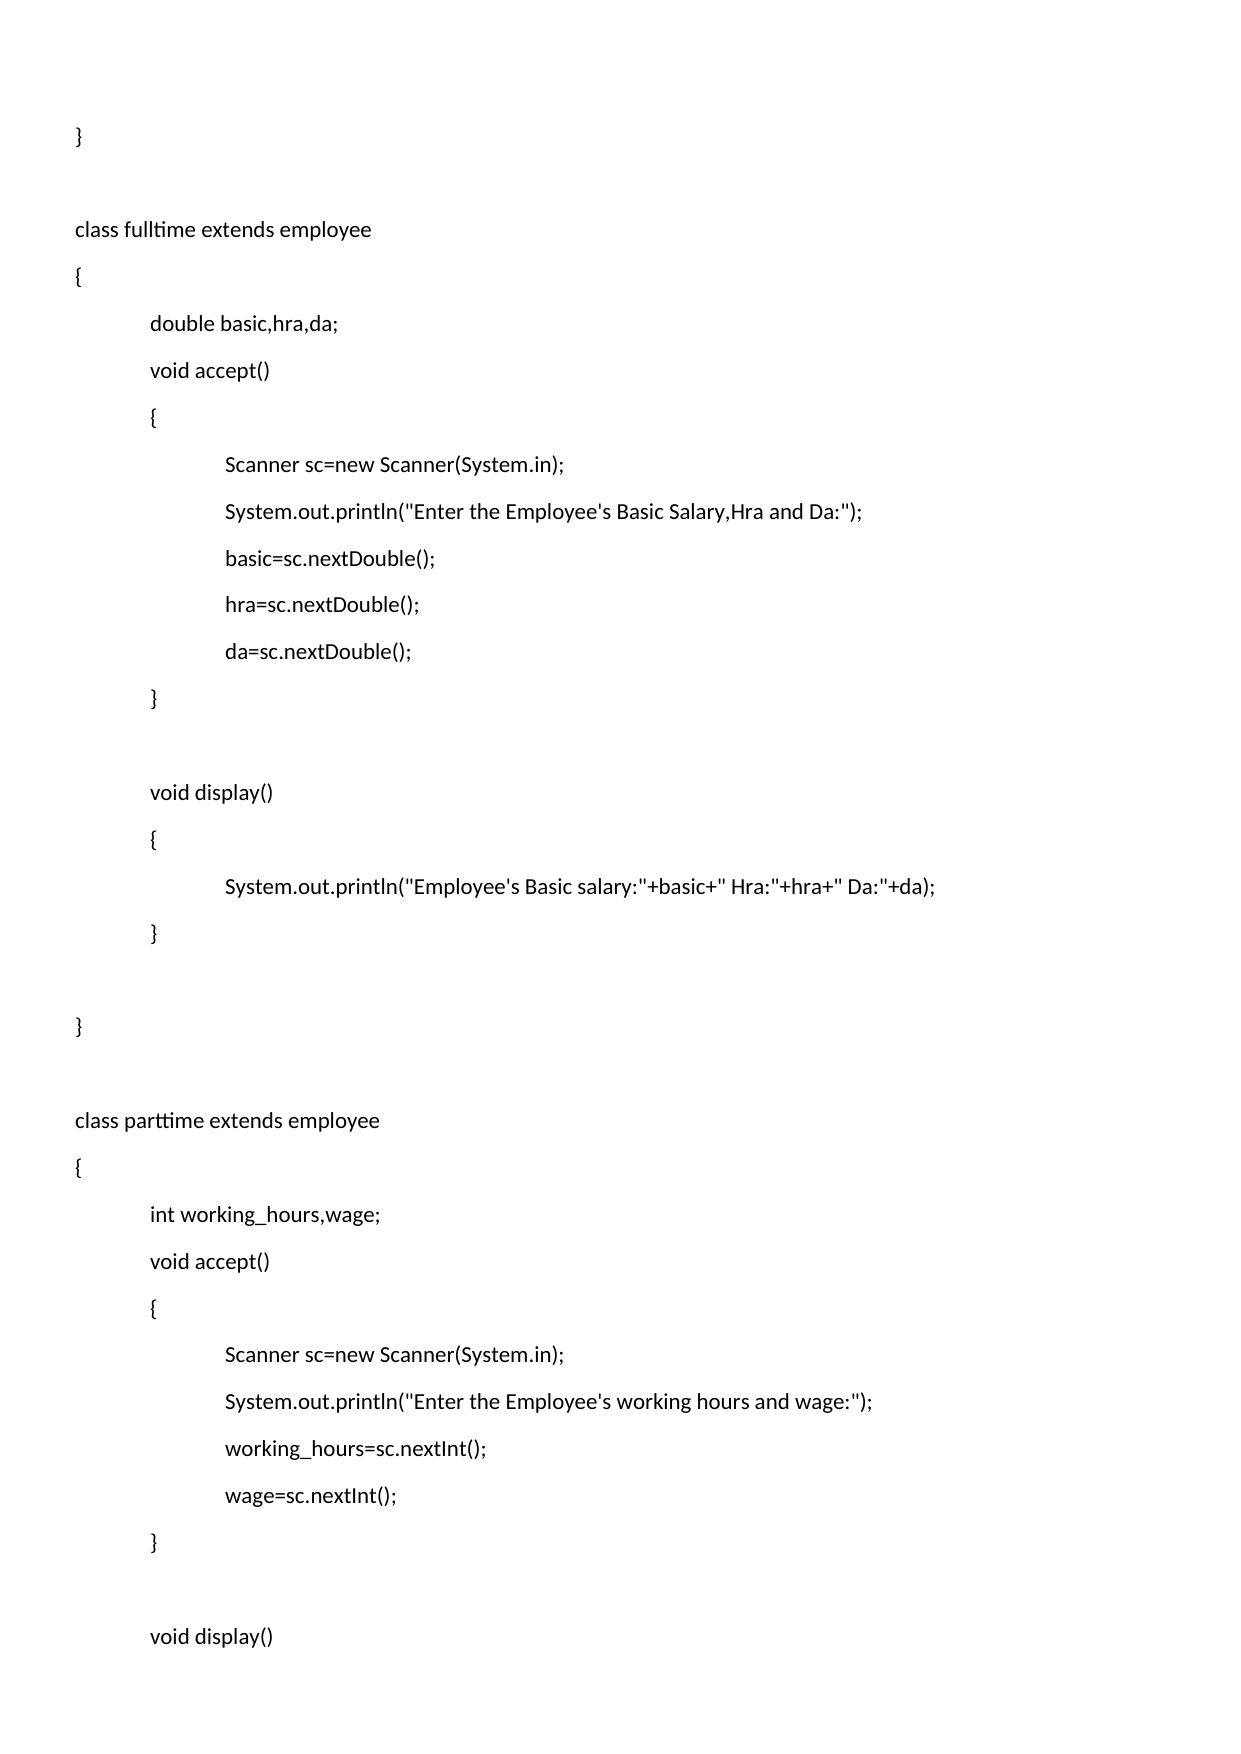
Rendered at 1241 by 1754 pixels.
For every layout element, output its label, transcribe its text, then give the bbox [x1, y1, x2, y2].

text void accept() [75, 356, 1165, 384]
text class fulltime extends employee [75, 216, 1165, 244]
text working_hours=sc.nextInt(); [75, 1434, 1165, 1462]
text { [75, 1294, 1165, 1322]
text { [75, 825, 1165, 853]
text basic=sc.nextDouble(); [75, 544, 1165, 572]
text Scanner sc=new Scanner(System.in); [75, 1341, 1165, 1369]
text Scanner sc=new Scanner(System.in); [75, 450, 1165, 478]
text hra=sc.nextDouble(); [75, 591, 1165, 619]
text } [75, 684, 1165, 712]
text } [75, 1528, 1165, 1556]
text class parttime extends employee [75, 1106, 1165, 1134]
text { [75, 403, 1165, 431]
text void display() [75, 778, 1165, 806]
text { [75, 262, 1165, 291]
text System.out.println("Employee's Basic salary:"+basic+" Hra:"+hra+" Da:"+da); [75, 872, 1165, 900]
text void accept() [75, 1247, 1165, 1275]
text da=sc.nextDouble(); [75, 637, 1165, 666]
text void display() [75, 1622, 1165, 1650]
text } [75, 122, 1165, 150]
text double basic,hra,da; [75, 309, 1165, 337]
text System.out.println("Enter the Employee's Basic Salary,Hra and Da:"); [75, 497, 1165, 525]
text System.out.println("Enter the Employee's working hours and wage:"); [75, 1387, 1165, 1416]
text wage=sc.nextInt(); [75, 1481, 1165, 1509]
text } [75, 1012, 1165, 1041]
text } [75, 919, 1165, 947]
text int working_hours,wage; [75, 1200, 1165, 1228]
text { [75, 1153, 1165, 1181]
